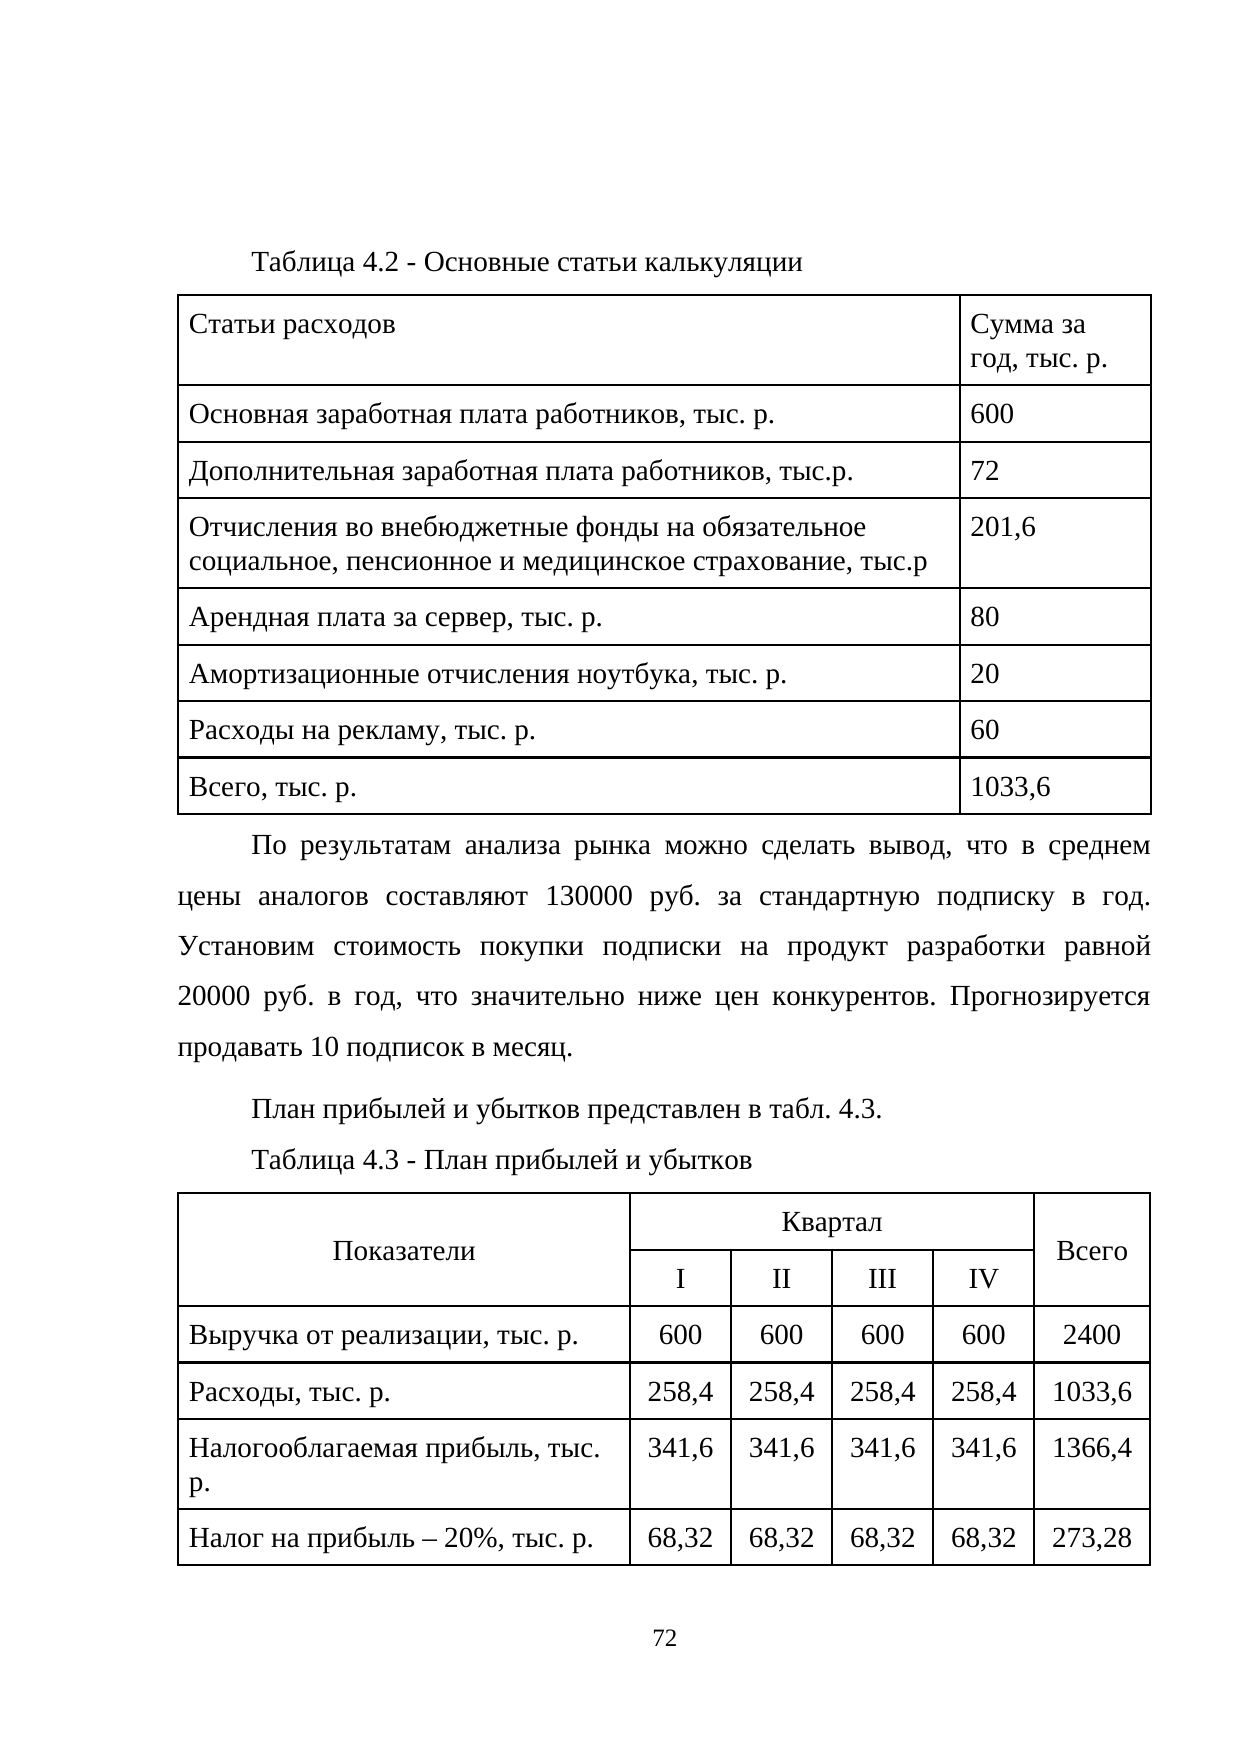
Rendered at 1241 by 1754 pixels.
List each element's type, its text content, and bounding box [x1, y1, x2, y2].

text План прибылей и убытков представлен в табл. 4.3. [177, 1091, 1152, 1125]
table_cell 258,4 [732, 1364, 831, 1418]
text Таблица 4.2 - Основные статьи калькуляции [177, 244, 1152, 277]
table_cell Выручка от реализации, тыс. р. [179, 1307, 629, 1361]
text Таблица 4.3 - План прибылей и убытков [177, 1142, 1152, 1175]
table_cell 1366,4 [1035, 1420, 1149, 1508]
table_cell II [732, 1251, 831, 1305]
table_cell I [631, 1251, 730, 1305]
table_header Квартал [631, 1194, 1033, 1248]
text По результатам анализа рынка можно сделать вывод, что в среднем цены аналогов составляют 130000 руб. за стандартную подписку в год. Установим стоимость покупки подписки на продукт разработки равной 20000 руб. в год, что значительно ниже цен конкурентов. Прогнозируется продавать 10 подписок в месяц. [177, 827, 1152, 1062]
table_cell Арендная плата за сервер, тыс. р. [179, 589, 959, 643]
table_header Статьи расходов [179, 296, 959, 384]
table_cell 600 [631, 1307, 730, 1361]
table_cell 68,32 [631, 1510, 730, 1564]
table_cell 600 [833, 1307, 932, 1361]
table_cell 258,4 [833, 1364, 932, 1418]
table_cell 341,6 [934, 1420, 1033, 1508]
table_cell Всего, тыс. р. [179, 759, 959, 813]
table_cell 68,32 [732, 1510, 831, 1564]
table_cell Амортизационные отчисления ноутбука, тыс. р. [179, 646, 959, 700]
table_cell 273,28 [1035, 1510, 1149, 1564]
table_cell 341,6 [631, 1420, 730, 1508]
table_cell 60 [961, 702, 1150, 756]
table_cell 68,32 [934, 1510, 1033, 1564]
table_cell Расходы на рекламу, тыс. р. [179, 702, 959, 756]
table_cell Отчисления во внебюджетные фонды на обязательное социальное, пенсионное и медицинское страхование, тыс.р [179, 499, 959, 587]
table_cell III [833, 1251, 932, 1305]
table_cell 341,6 [732, 1420, 831, 1508]
table_cell 1033,6 [961, 759, 1150, 813]
table_cell 20 [961, 646, 1150, 700]
table_cell 201,6 [961, 499, 1150, 587]
table_cell Налогооблагаемая прибыль, тыс. р. [179, 1420, 629, 1508]
table_cell IV [934, 1251, 1033, 1305]
table_cell Налог на прибыль – 20%, тыс. р. [179, 1510, 629, 1564]
table_cell 80 [961, 589, 1150, 643]
table_cell Основная заработная плата работников, тыс. р. [179, 386, 959, 441]
table_cell 68,32 [833, 1510, 932, 1564]
table_cell 600 [934, 1307, 1033, 1361]
table_cell 1033,6 [1035, 1364, 1149, 1418]
table_header Показатели [179, 1194, 629, 1305]
table_cell Дополнительная заработная плата работников, тыс.р. [179, 443, 959, 497]
table_cell 341,6 [833, 1420, 932, 1508]
table_cell 258,4 [631, 1364, 730, 1418]
table_cell 600 [961, 386, 1150, 441]
table_header Всего [1035, 1194, 1149, 1305]
table_cell 258,4 [934, 1364, 1033, 1418]
table_cell Расходы, тыс. р. [179, 1364, 629, 1418]
table_cell 72 [961, 443, 1150, 497]
table_cell 2400 [1035, 1307, 1149, 1361]
table_cell 600 [732, 1307, 831, 1361]
table_header Сумма за год, тыс. р. [961, 296, 1150, 384]
